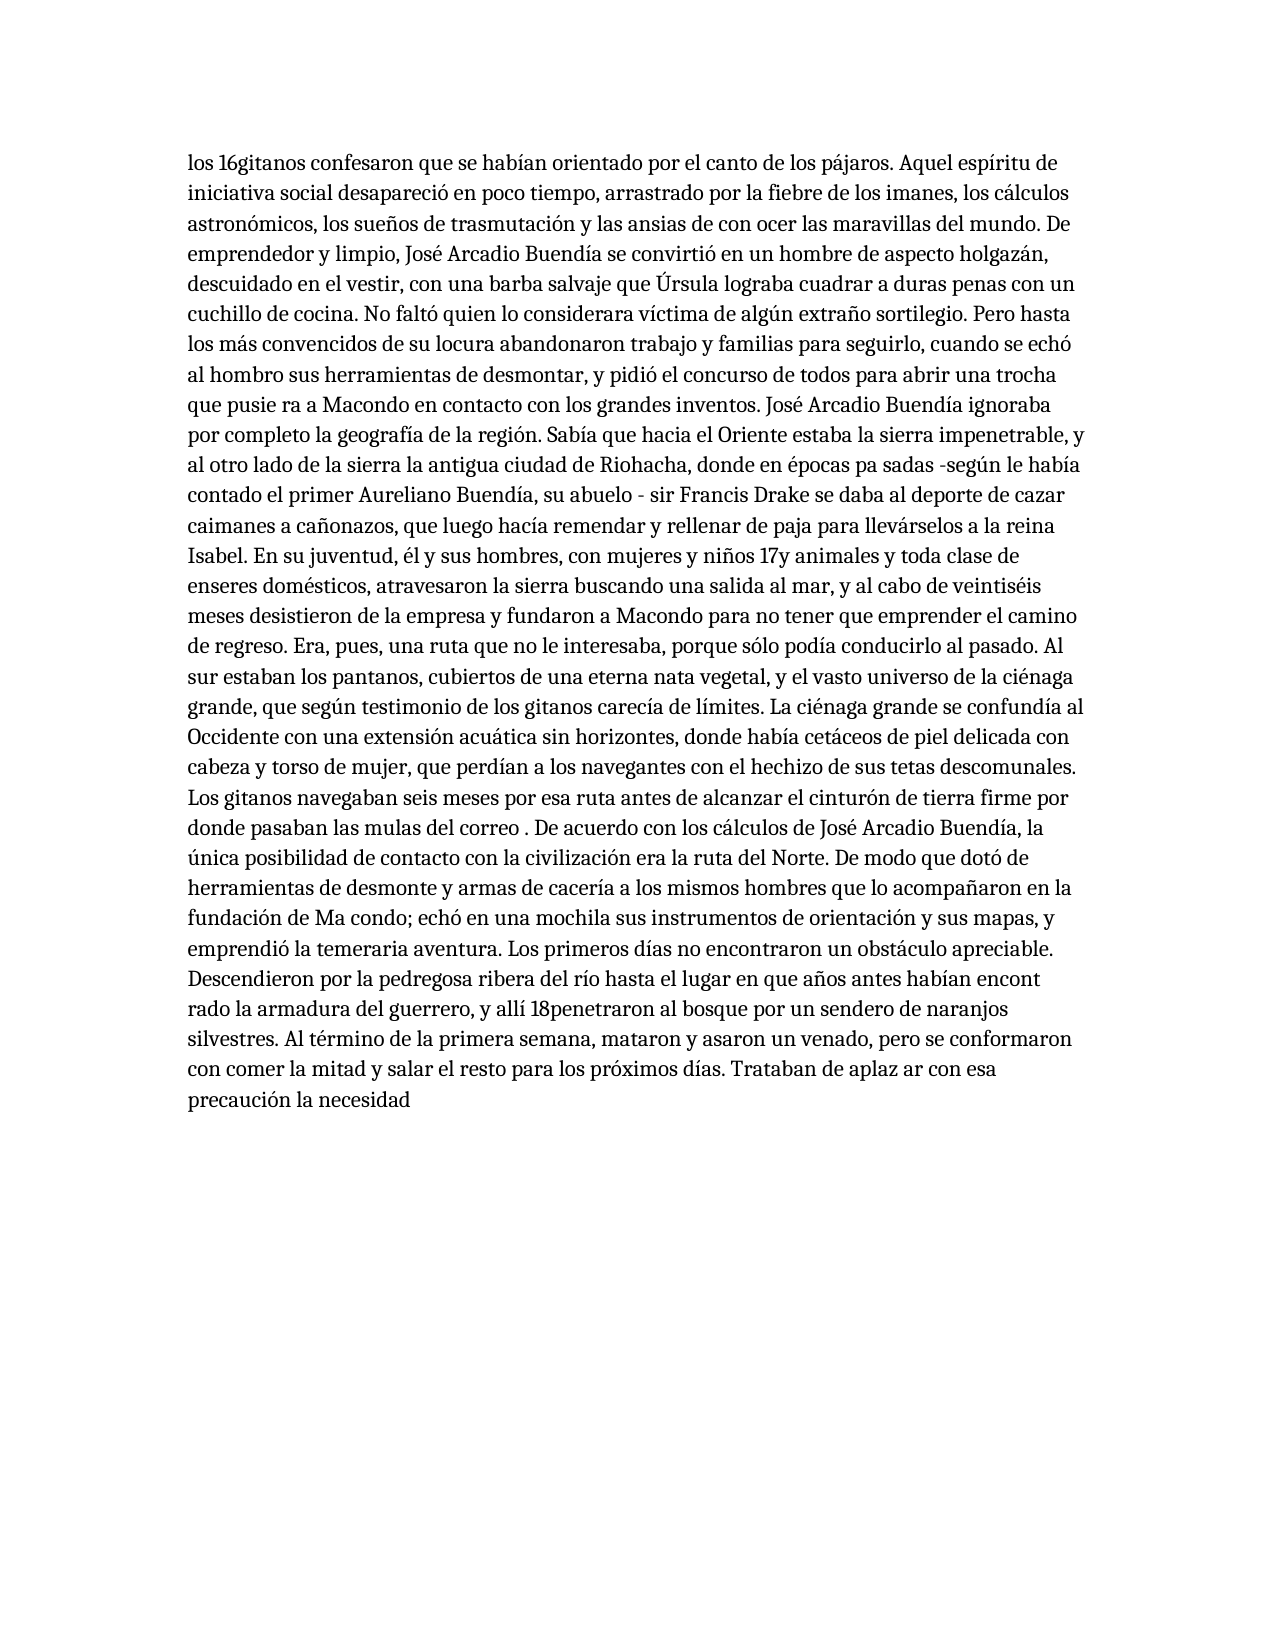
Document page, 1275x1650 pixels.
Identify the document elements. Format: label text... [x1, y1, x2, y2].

text los 16gitanos confesaron que se habían orientado por el canto de los pájaros. Aquel espíritu de iniciativa social desapareció en poco tiempo, arrastrado por la fiebre de los imanes, los cálculos astronómicos, los sueños de trasmutación y las ansias de con ocer las maravillas del mundo. De emprendedor y limpio, José Arcadio Buendía se convirtió en un hombre de aspecto holgazán, descuidado en el vestir, con una barba salvaje que Úrsula lograba cuadrar a duras penas con un cuchillo de cocina. No faltó quien lo considerara víctima de algún extraño sortilegio. Pero hasta los más convencidos de su locura abandonaron trabajo y familias para seguirlo, cuando se echó al hombro sus herramientas de desmontar, y pidió el concurso de todos para abrir una trocha que pusie ra a Macondo en contacto con los grandes inventos. José Arcadio Buendía ignoraba por completo la geografía de la región. Sabía que hacia el Oriente estaba la sierra impenetrable, y al otro lado de la sierra la antigua ciudad de Riohacha, donde en épocas pa sadas -según le había contado el primer Aureliano Buendía, su abuelo - sir Francis Drake se daba al deporte de cazar caimanes a cañonazos, que luego hacía remendar y rellenar de paja para llevárselos a la reina Isabel. En su juventud, él y sus hombres, con mujeres y niños 17y animales y toda clase de enseres domésticos, atravesaron la sierra buscando una salida al mar, y al cabo de veintiséis meses desistieron de la empresa y fundaron a Macondo para no tener que emprender el camino de regreso. Era, pues, una ruta que no le interesaba, porque sólo podía conducirlo al pasado. Al sur estaban los pantanos, cubiertos de una eterna nata vegetal, y el vasto universo de la ciénaga grande, que según testimonio de los gitanos carecía de límites. La ciénaga grande se confundía al Occidente con una extensión acuática sin horizontes, donde había cetáceos de piel delicada con cabeza y torso de mujer, que perdían a los navegantes con el hechizo de sus tetas descomunales. Los gitanos navegaban seis meses por esa ruta antes de alcanzar el cinturón de tierra firme por donde pasaban las mulas del correo . De acuerdo con los cálculos de José Arcadio Buendía, la única posibilidad de contacto con la civilización era la ruta del Norte. De modo que dotó de herramientas de desmonte y armas de cacería a los mismos hombres que lo acompañaron en la fundación de Ma condo; echó en una mochila sus instrumentos de orientación y sus mapas, y emprendió la temeraria aventura. Los primeros días no encontraron un obstáculo apreciable. Descendieron por la pedregosa ribera del río hasta el lugar en que años antes habían encont rado la armadura del guerrero, y allí 18penetraron al bosque por un sendero de naranjos silvestres. Al término de la primera semana, mataron y asaron un venado, pero se conformaron con comer la mitad y salar el resto para los próximos días. Trataban de aplaz ar con esa precaución la necesidad [187, 150, 1087, 1113]
